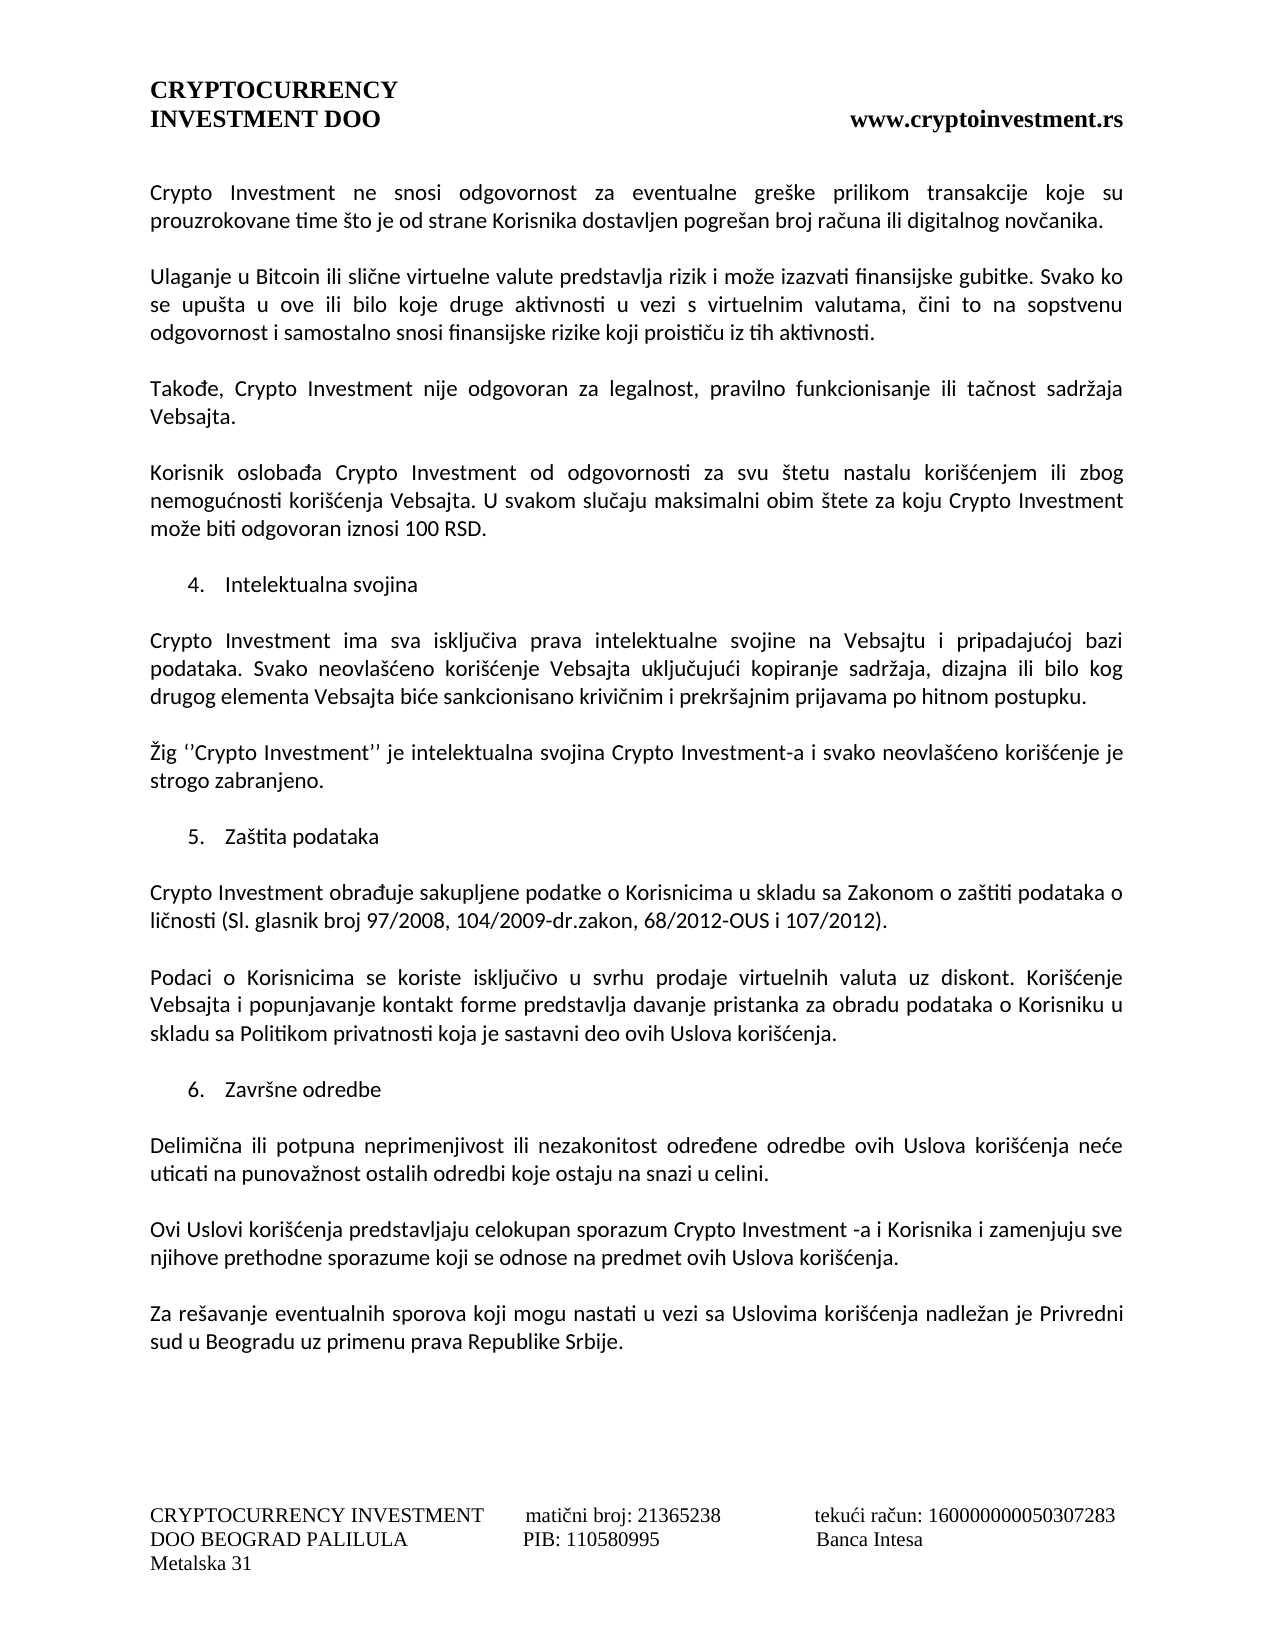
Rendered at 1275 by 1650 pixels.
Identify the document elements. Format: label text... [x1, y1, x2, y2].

text Delimična ili potpuna neprimenjivost ili nezakonitost određene odredbe ovih Uslova korišćenja neće uticati na punovažnost ostalih odredbi koje ostaju na snazi u celini. [150, 1131, 1125, 1187]
text Korisnik oslobađa Crypto Investment od odgovornosti za svu štetu nastalu korišćenjem ili zbog nemogućnosti korišćenja Vebsajta. U svakom slučaju maksimalni obim štete za koju Crypto Investment može biti odgovoran iznosi 100 RSD. [150, 458, 1125, 542]
list Završne odredbe [187, 1075, 1125, 1103]
text Crypto Investment ima sva isključiva prava intelektualne svojine na Vebsajtu i pripadajućoj bazi podataka. Svako neovlašćeno korišćenje Vebsajta uključujući kopiranje sadržaja, dizajna ili bilo kog drugog elementa Vebsajta biće sankcionisano krivičnim i prekršajnim prijavama po hitnom postupku. [150, 626, 1125, 710]
text Podaci o Korisnicima se koriste isključivo u svrhu prodaje virtuelnih valuta uz diskont. Korišćenje Vebsajta i popunjavanje kontakt forme predstavlja davanje pristanka za obradu podataka o Korisniku u skladu sa Politikom privatnosti koja je sastavni deo ovih Uslova korišćenja. [150, 963, 1125, 1047]
text Crypto Investment ne snosi odgovornost za eventualne greške prilikom transakcije koje su prouzrokovane time što je od strane Korisnika dostavljen pogrešan broj računa ili digitalnog novčanika. [150, 178, 1125, 234]
text Ovi Uslovi korišćenja predstavljaju celokupan sporazum Crypto Investment -a i Korisnika i zamenjuju sve njihove prethodne sporazume koji se odnose na predmet ovih Uslova korišćenja. [150, 1215, 1125, 1271]
list Zaštita podataka [187, 822, 1125, 851]
text Za rešavanje eventualnih sporova koji mogu nastati u vezi sa Uslovima korišćenja nadležan je Privredni sud u Beogradu uz primenu prava Republike Srbije. [150, 1299, 1125, 1355]
text Ulaganje u Bitcoin ili slične virtuelne valute predstavlja rizik i može izazvati finansijske gubitke. Svako ko se upušta u ove ili bilo koje druge aktivnosti u vezi s virtuelnim valutama, čini to na sopstvenu odgovornost i samostalno snosi finansijske rizike koji proističu iz tih aktivnosti. [150, 262, 1125, 346]
text Takođe, Crypto Investment nije odgovoran za legalnost, pravilno funkcionisanje ili tačnost sadržaja Vebsajta. [150, 374, 1125, 430]
text Žig ‘’Crypto Investment’’ je intelektualna svojina Crypto Investment-a i svako neovlašćeno korišćenje je strogo zabranjeno. [150, 738, 1125, 794]
text Crypto Investment obrađuje sakupljene podatke o Korisnicima u skladu sa Zakonom o zaštiti podataka o ličnosti (Sl. glasnik broj 97/2008, 104/2009-dr.zakon, 68/2012-OUS i 107/2012). [150, 878, 1125, 934]
list Intelektualna svojina [187, 570, 1125, 598]
